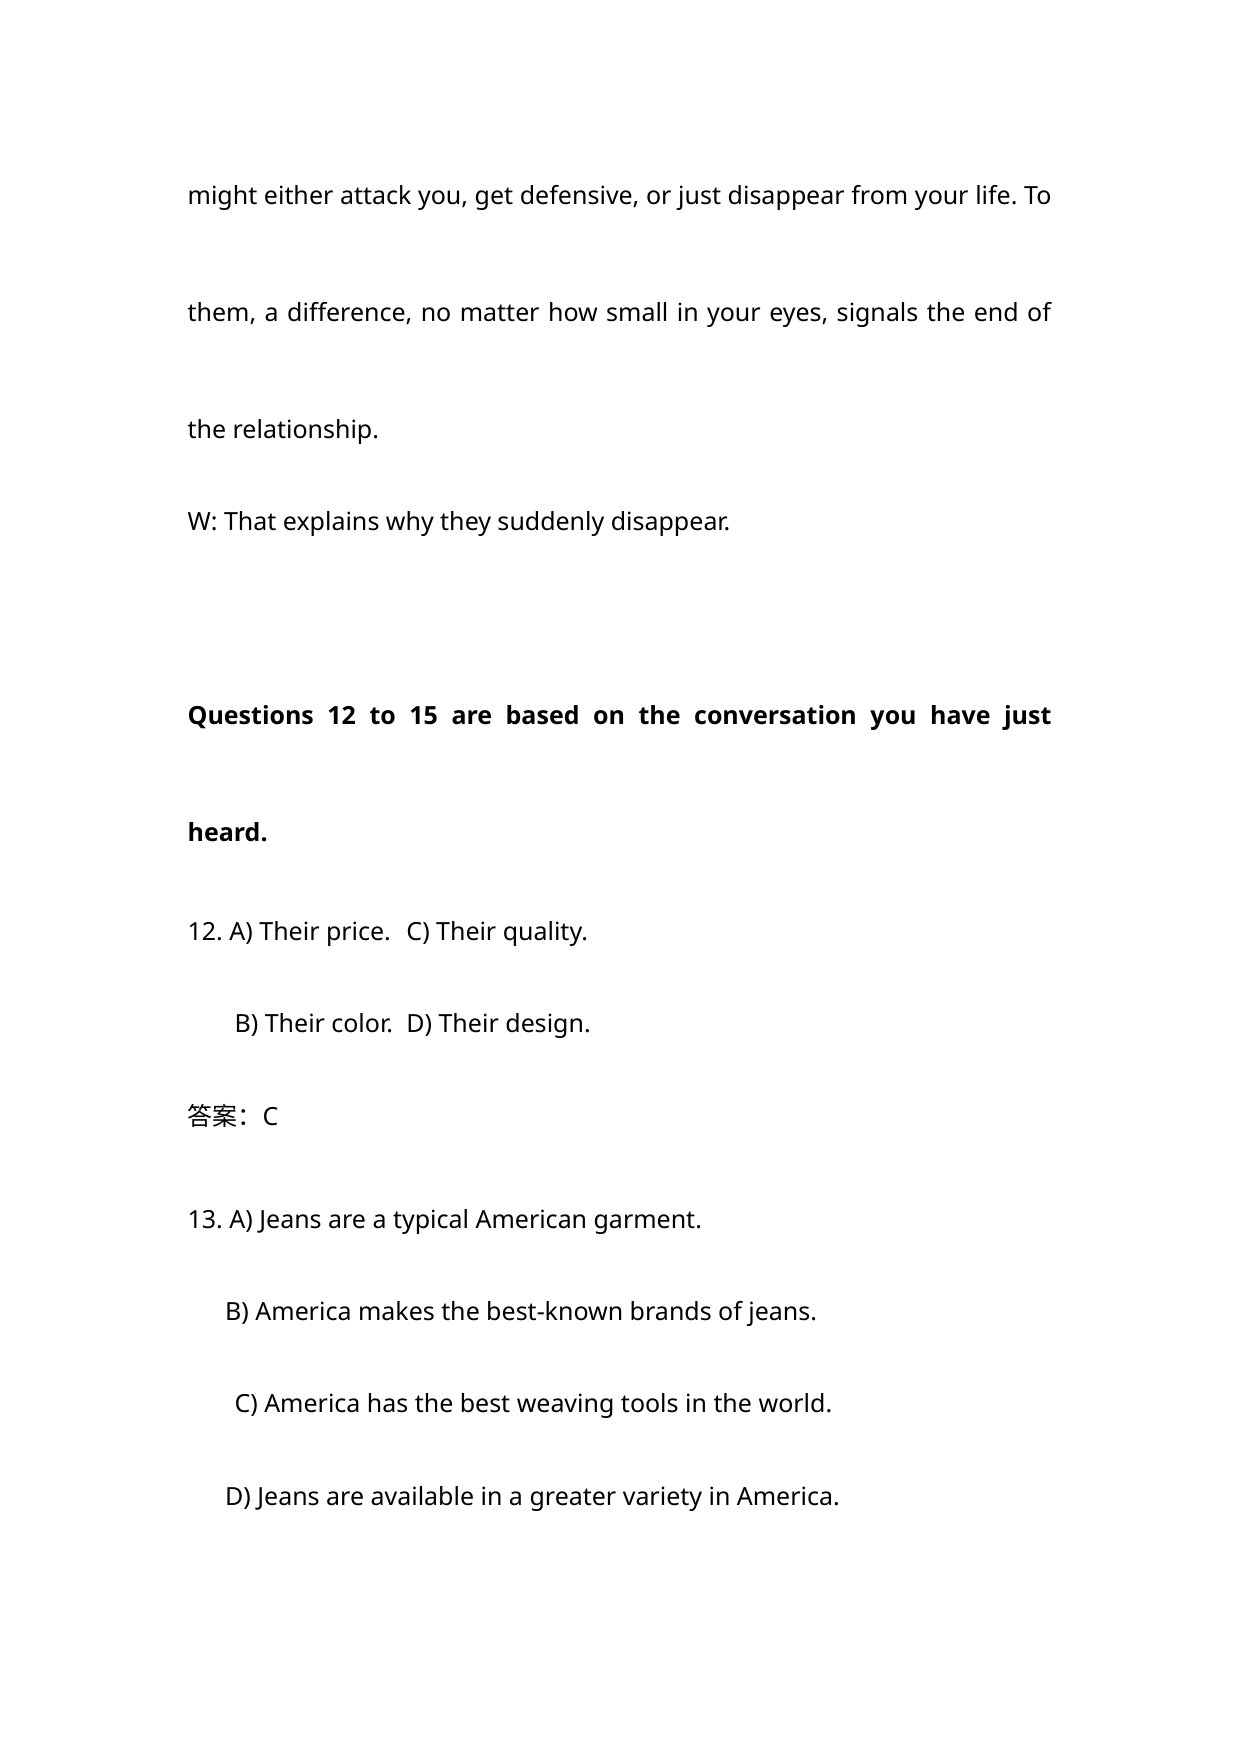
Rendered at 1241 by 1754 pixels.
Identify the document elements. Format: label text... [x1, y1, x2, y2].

text B) Their color. D) Their design. [209, 990, 1053, 1055]
text C) America has the best weaving tools in the world. [209, 1371, 1053, 1436]
text 答案：C [187, 1082, 1053, 1147]
text 13. A) Jeans are a typical American garment. [187, 1186, 1053, 1251]
text 12. A) Their price. C) Their quality. [187, 898, 1053, 963]
text W: That explains why they suddenly disappear. [187, 488, 1053, 553]
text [187, 162, 1053, 461]
text D) Jeans are available in a greater variety in America. [187, 1463, 1053, 1528]
text Questions 12 to 15 are based on the conversation you have just heard. [187, 682, 1053, 864]
text B) America makes the best-known brands of jeans. [187, 1278, 1053, 1343]
